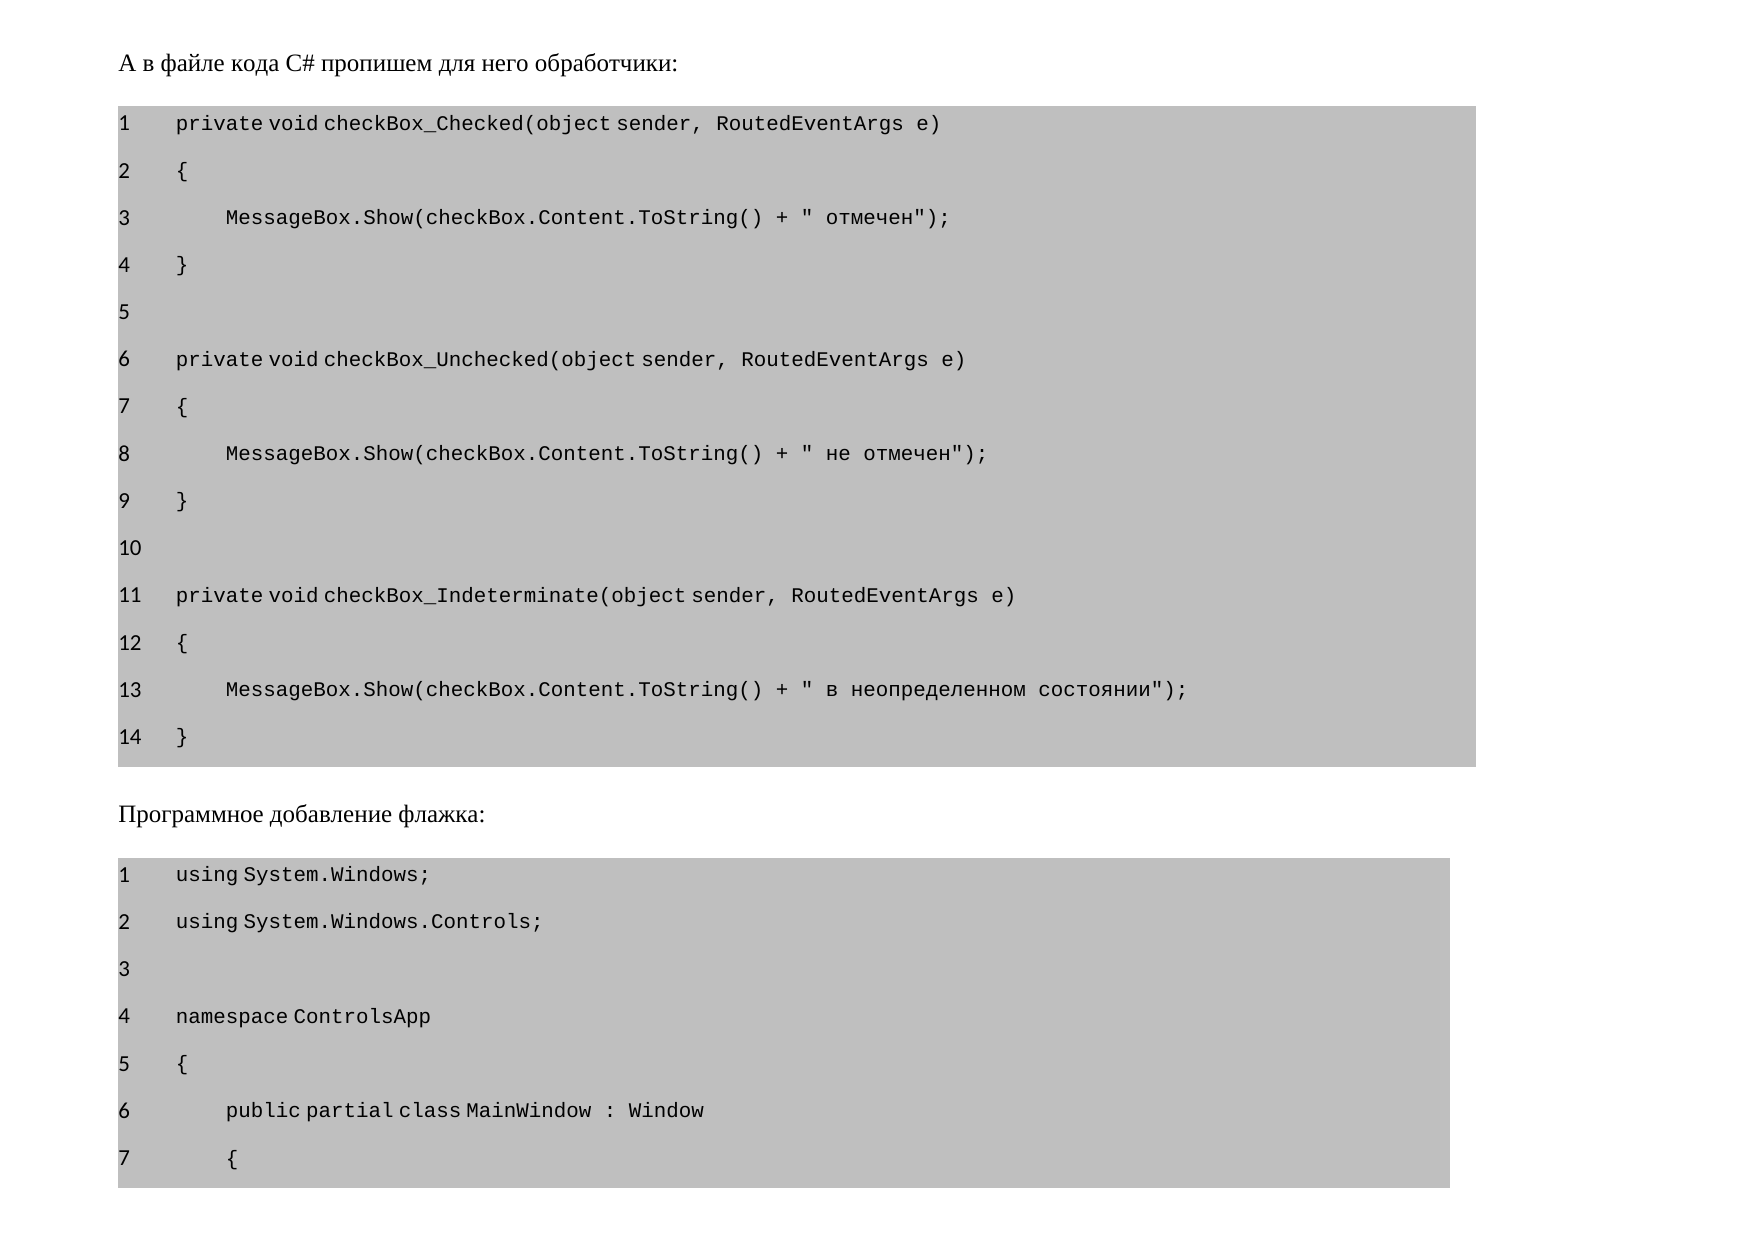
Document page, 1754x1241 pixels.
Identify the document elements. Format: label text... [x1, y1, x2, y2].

table_header 1 2 3 4 5 6 7 8 9 10 11 12 13 14 [118, 106, 176, 767]
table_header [118, 858, 176, 1188]
table_header private void checkBox_Checked(object sender, RoutedEventArgs e) { MessageBox.Show(checkBox.Content.ToString() + " отмечен"); } private void checkBox_Unchecked(object sender, RoutedEventArgs e) { MessageBox.Show(checkBox.Content.ToString() + " не отмечен"); } private void checkBox_Indeterminate(object sender, RoutedEventArgs e) { MessageBox.Show(checkBox.Content.ToString() + " в неопределенном состоянии"); } [176, 106, 1476, 767]
text А в файле кода C# пропишем для него обработчики: [118, 44, 1636, 77]
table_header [176, 858, 1450, 1188]
text Программное добавление флажка: [118, 796, 1636, 828]
